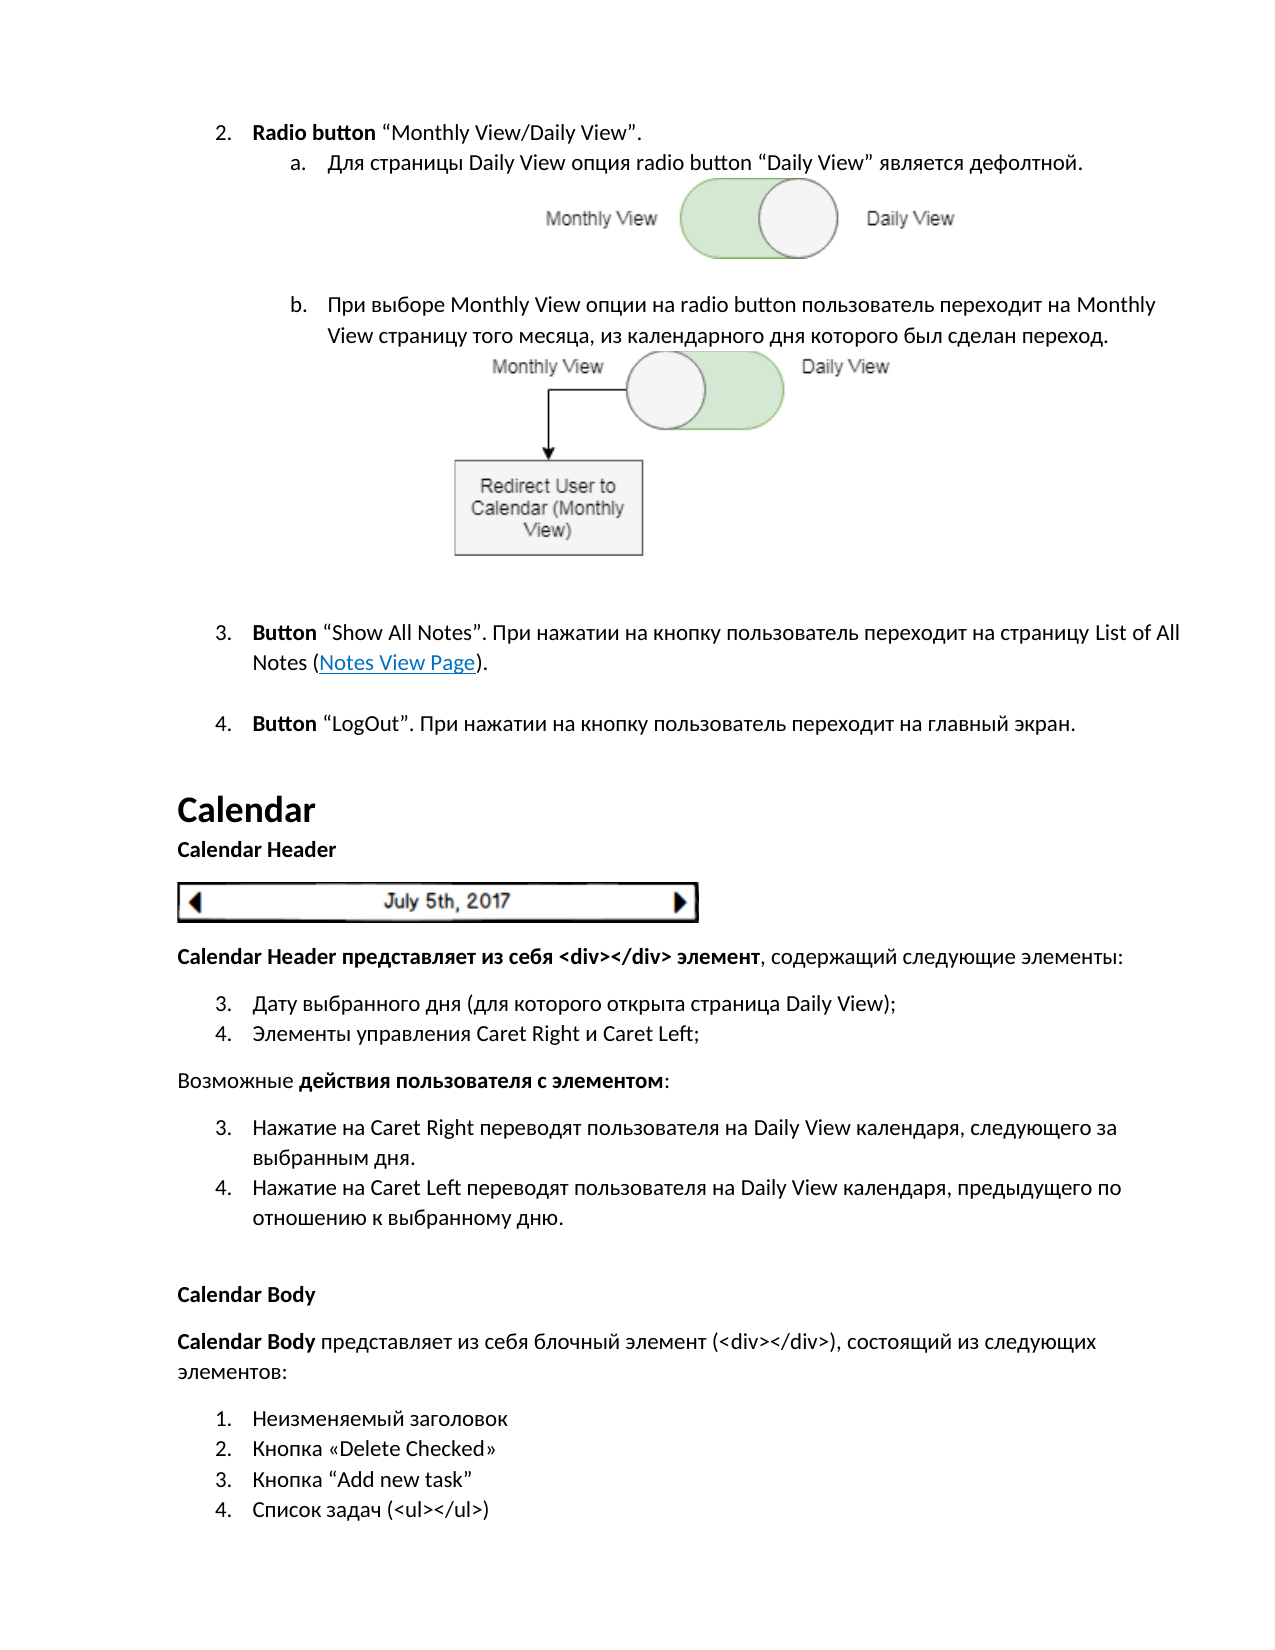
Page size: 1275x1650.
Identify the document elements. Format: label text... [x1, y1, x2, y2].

list Кнопка «Delete Checked» [215, 1434, 1186, 1463]
list Неизменяемый заголовок [215, 1404, 1186, 1432]
text Calendar Header представляет из себя <div></div> элемент, содержащий следующие элементы: [177, 942, 1186, 970]
list При выборе Monthly View опции на radio button пользователь переходит на Monthly View страницу того месяца, из календарного дня которого был сделан переход. [290, 291, 1186, 349]
list Radio button “Monthly View/Daily View”. [215, 118, 1186, 146]
text Возможные действия пользователя с элементом: [177, 1066, 1186, 1094]
text Calendar Body представляет из себя блочный элемент (<div></div>), состоящий из следующих элементов: [177, 1327, 1186, 1386]
list Элементы управления Caret Right и Caret Left; [215, 1019, 1186, 1047]
list Список задач (<ul></ul>) [215, 1495, 1186, 1523]
list Кнопка “Add new task” [215, 1465, 1186, 1493]
list Button “Show All Notes”. При нажатии на кнопку пользователь переходит на страницу List of All Notes (Notes View Page). [215, 618, 1186, 677]
text Calendar Body [177, 1280, 1186, 1308]
text Calendar Header [177, 836, 1186, 863]
list Для страницы Daily View опция radio button “Daily View” является дефолтной. [290, 148, 1186, 176]
list Нажатие на Caret Right переводят пользователя на Daily View календаря, следующего за выбранным дня. [215, 1113, 1186, 1171]
list Нажатие на Caret Left переводят пользователя на Daily View календаря, предыдущего по отношению к выбранному дню. [215, 1173, 1186, 1231]
list Дату выбранного дня (для которого открыта страница Daily View); [215, 989, 1186, 1017]
picture [454, 351, 910, 556]
picture [177, 882, 699, 923]
subtitle Calendar [177, 786, 1186, 832]
list Button “LogOut”. При нажатии на кнопку пользователь переходит на главный экран. [215, 709, 1186, 737]
picture [539, 178, 974, 259]
